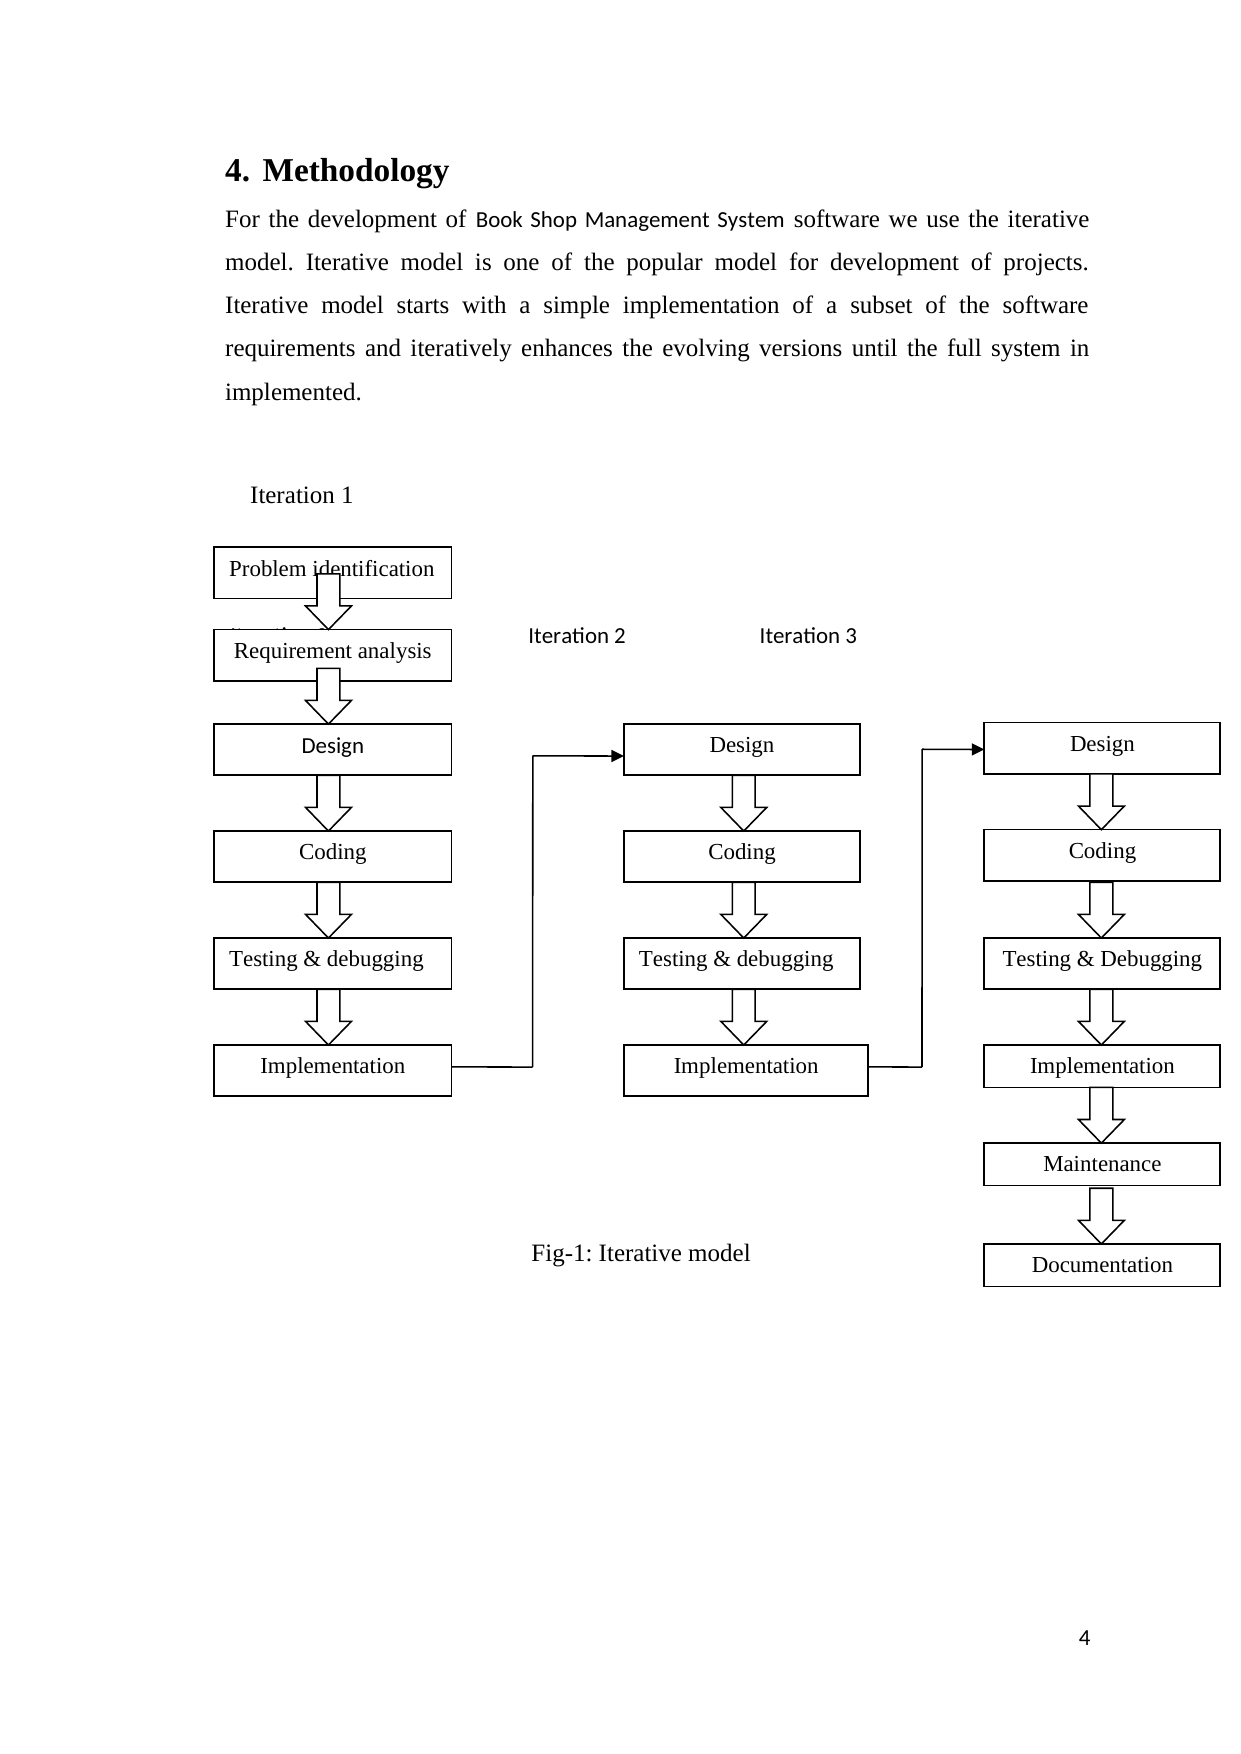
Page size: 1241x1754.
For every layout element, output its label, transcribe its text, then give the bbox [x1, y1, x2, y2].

subtitle Methodology [225, 150, 1090, 188]
text Iteration 1 [225, 480, 1090, 509]
text For the development of software we use the iterative model. Iterative model is one of the popular model for development of projects. Iterative model starts with a simple implementation of a subset of the software requirements and iteratively enhances the evolving versions until the full system in implemented. [225, 204, 1090, 405]
text Fig-1: Iterative model [225, 1238, 1090, 1266]
text Iteration 2 Iteration 2 Iteration 3 [332, 621, 1090, 649]
